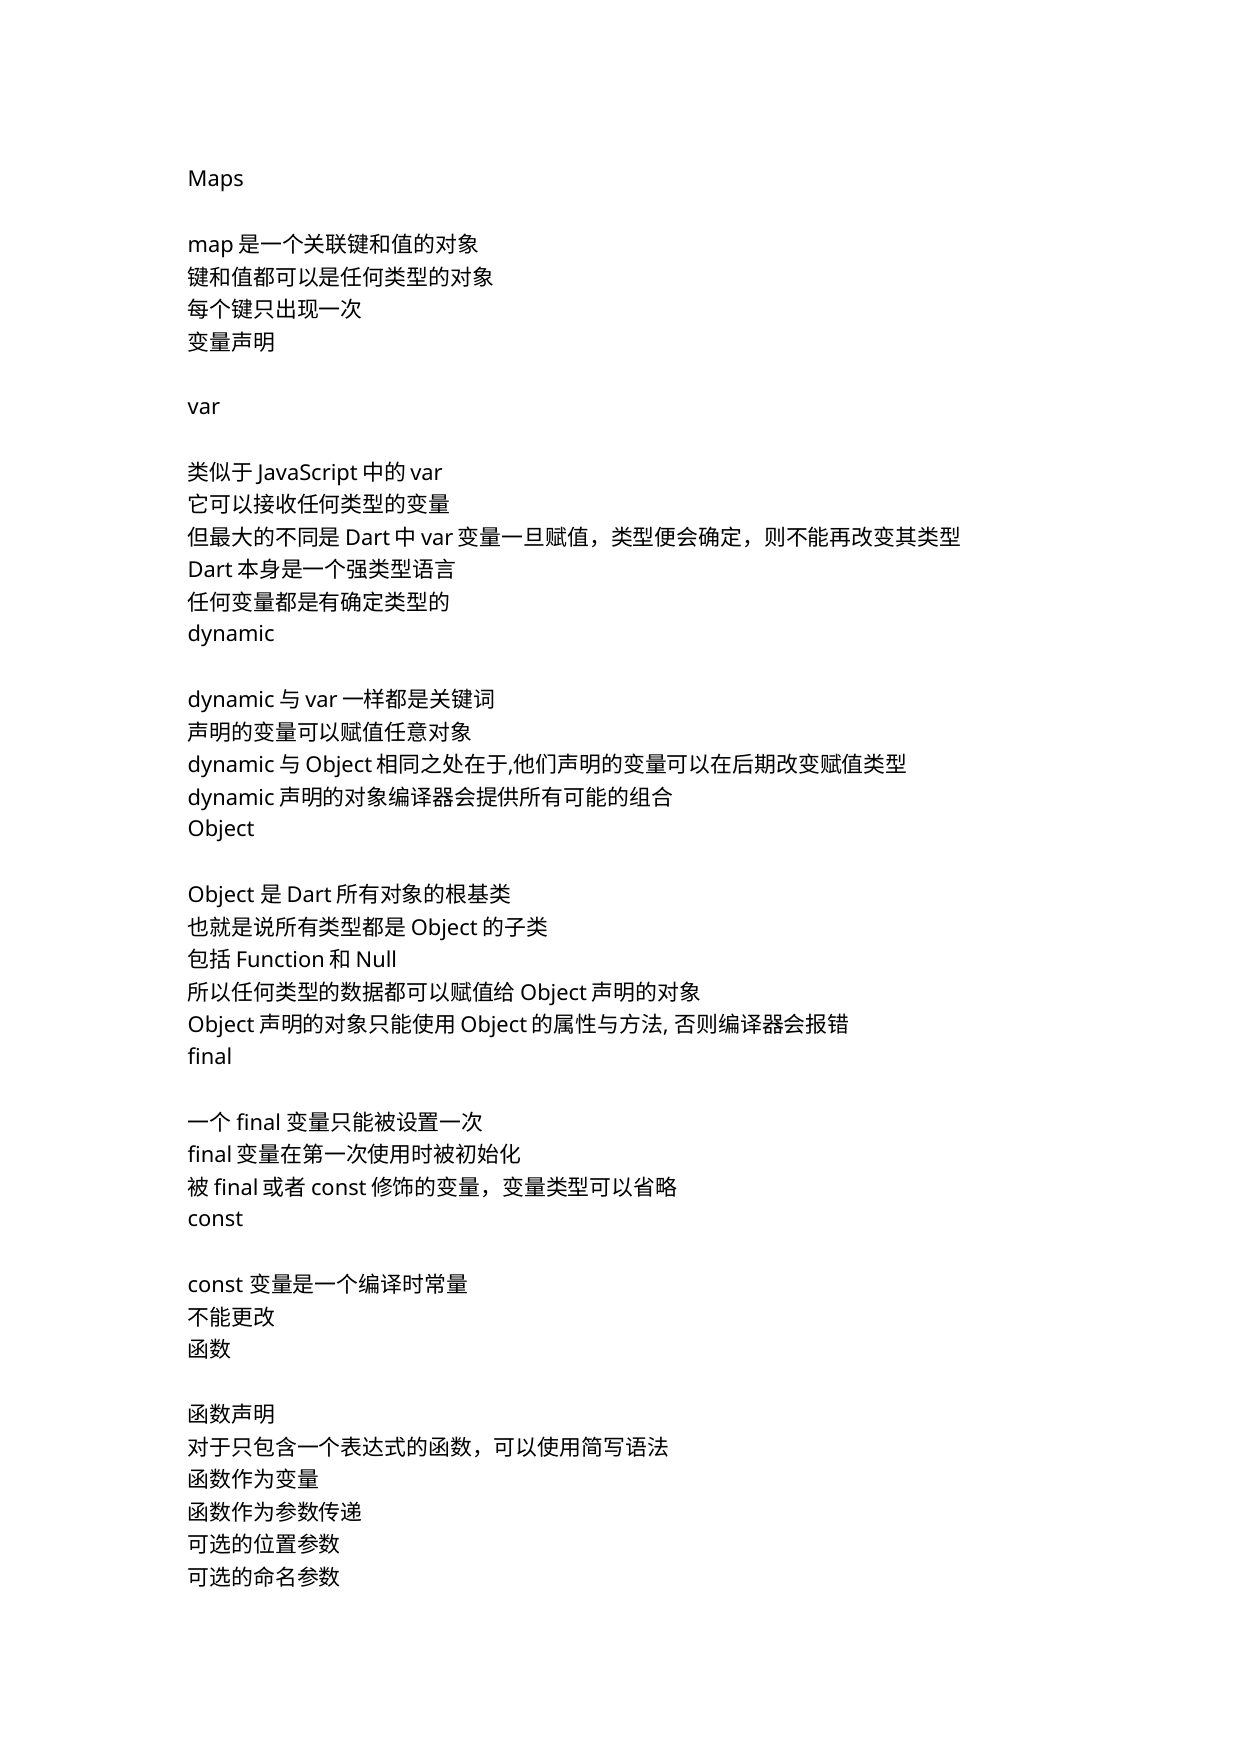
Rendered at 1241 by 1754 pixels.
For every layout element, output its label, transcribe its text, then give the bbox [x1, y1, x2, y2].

text 每个键只出现一次 [187, 292, 1053, 324]
text Object 是Dart所有对象的根基类 [187, 877, 1053, 909]
text 类似于JavaScript中的var [187, 454, 1053, 487]
text Dart本身是一个强类型语言 [187, 552, 1053, 584]
text 但最大的不同是Dart中var变量一旦赋值，类型便会确定，则不能再改变其类型 [187, 519, 1053, 552]
text final [187, 1039, 1053, 1072]
text 函数作为参数传递 [187, 1494, 1053, 1527]
text Object声明的对象只能使用Object的属性与方法, 否则编译器会报错 [187, 1007, 1053, 1039]
text 可选的命名参数 [187, 1559, 1053, 1592]
text 也就是说所有类型都是Object的子类 [187, 909, 1053, 942]
text 包括Function和Null [187, 942, 1053, 974]
text var [187, 389, 1053, 422]
text const 变量是一个编译时常量 [187, 1267, 1053, 1299]
text dynamic [187, 617, 1053, 649]
text Maps [187, 162, 1053, 194]
text 键和值都可以是任何类型的对象 [187, 259, 1053, 292]
text 对于只包含一个表达式的函数，可以使用简写语法 [187, 1429, 1053, 1462]
text 一个 final 变量只能被设置一次 [187, 1104, 1053, 1137]
text 函数作为变量 [187, 1462, 1053, 1494]
text final变量在第一次使用时被初始化 [187, 1137, 1053, 1169]
text map是一个关联键和值的对象 [187, 227, 1053, 259]
text const [187, 1202, 1053, 1234]
text dynamic声明的对象编译器会提供所有可能的组合 [187, 779, 1053, 812]
text Object [187, 812, 1053, 844]
text 可选的位置参数 [187, 1527, 1053, 1559]
text 它可以接收任何类型的变量 [187, 487, 1053, 519]
text 声明的变量可以赋值任意对象 [187, 714, 1053, 747]
text 任何变量都是有确定类型的 [187, 584, 1053, 617]
text 变量声明 [187, 324, 1053, 357]
text dynamic与Object相同之处在于,他们声明的变量可以在后期改变赋值类型 [187, 747, 1053, 779]
text dynamic与var一样都是关键词 [187, 682, 1053, 714]
text 函数声明 [187, 1397, 1053, 1429]
text 不能更改 [187, 1299, 1053, 1332]
text 被final或者const修饰的变量，变量类型可以省略 [187, 1169, 1053, 1202]
text 函数 [187, 1332, 1053, 1364]
text 所以任何类型的数据都可以赋值给Object声明的对象 [187, 974, 1053, 1007]
